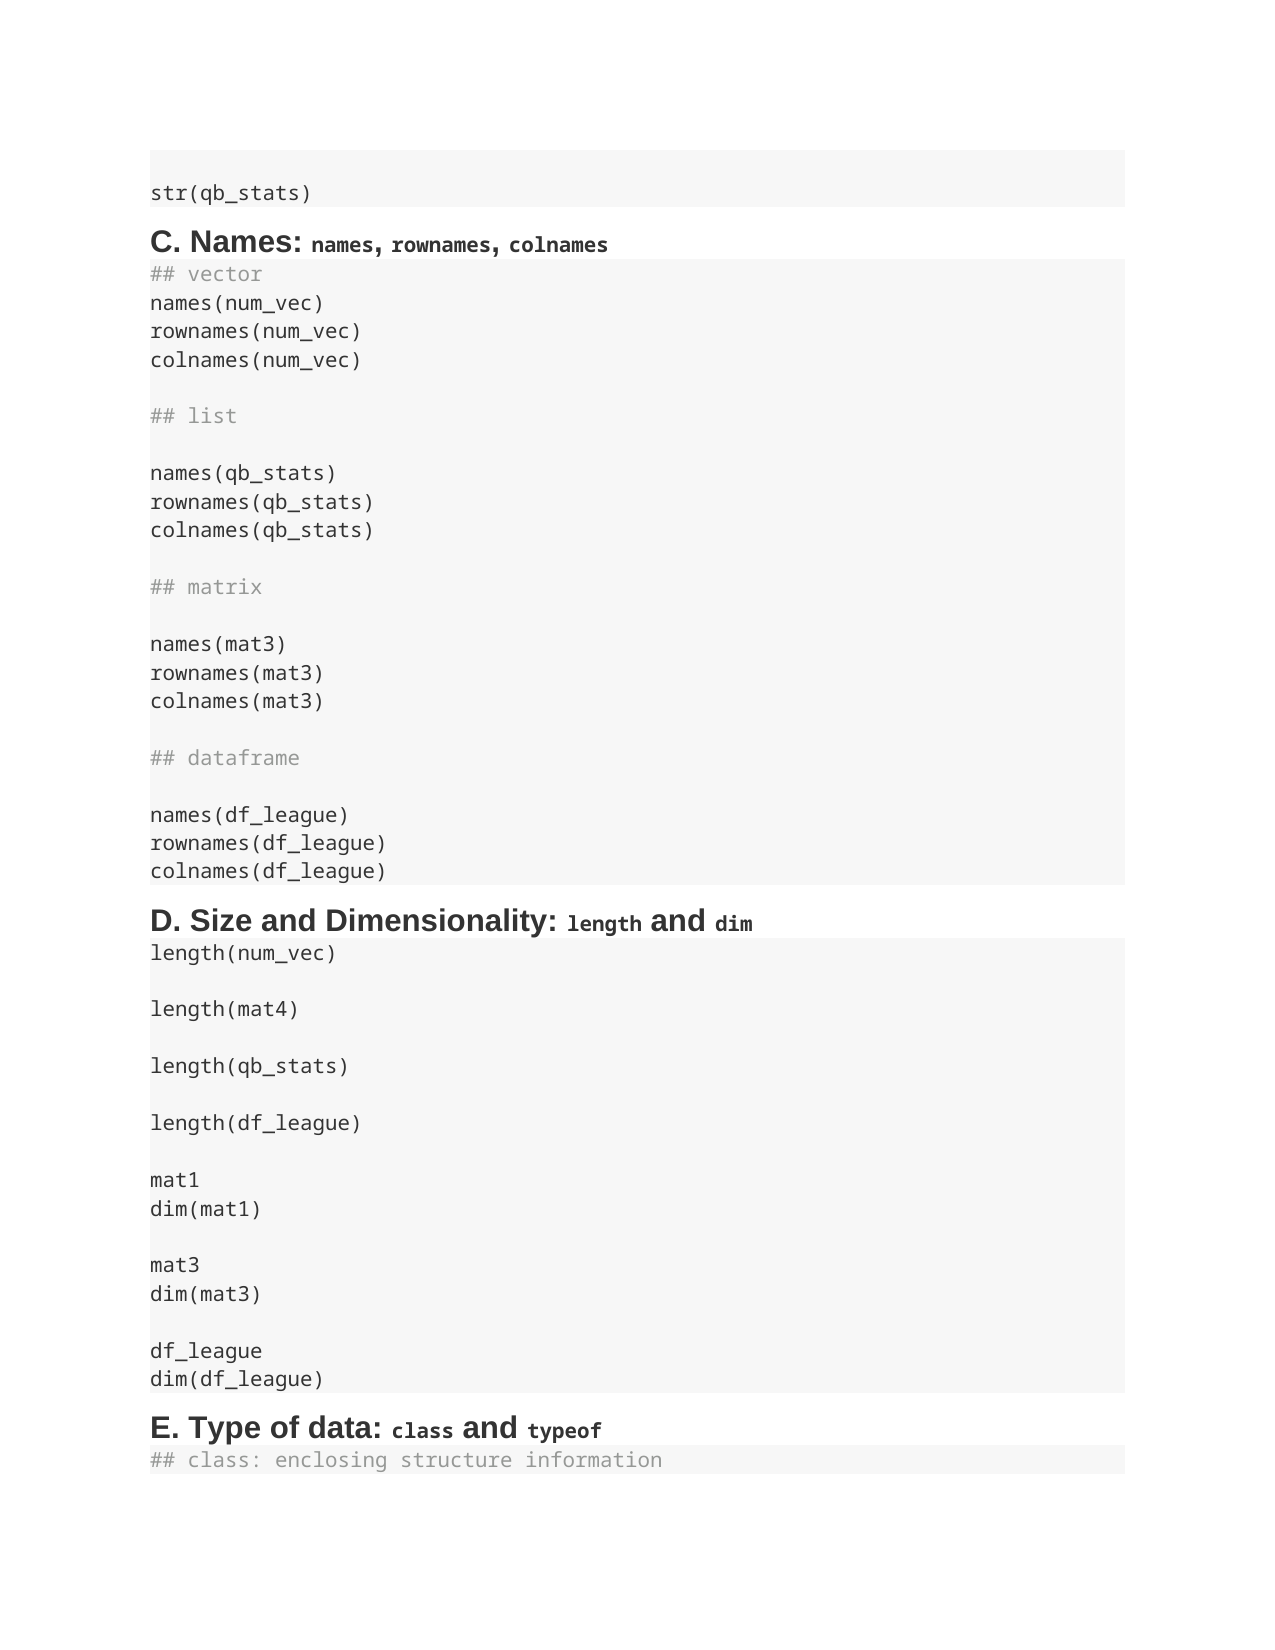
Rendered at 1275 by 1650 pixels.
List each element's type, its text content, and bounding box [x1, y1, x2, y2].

text names(mat3) [150, 629, 1125, 658]
text ## vector [150, 259, 1125, 288]
text colnames(df_league) [150, 857, 1125, 885]
text ## dataframe [150, 743, 1125, 771]
text dim(df_league) [150, 1364, 1125, 1393]
text df_league [150, 1336, 1125, 1364]
text mat1 [150, 1165, 1125, 1194]
text D. Size and Dimensionality: length and dim [150, 902, 1125, 938]
text length(qb_stats) [150, 1051, 1125, 1080]
text dim(mat3) [150, 1279, 1125, 1307]
text names(df_league) [150, 800, 1125, 828]
text str(qb_stats) [150, 178, 1125, 207]
text C. Names: names, rownames, colnames [150, 223, 1125, 259]
text E. Type of data: class and typeof [150, 1409, 1125, 1445]
text dim(mat1) [150, 1194, 1125, 1222]
text rownames(mat3) [150, 658, 1125, 686]
text length(num_vec) [150, 938, 1125, 966]
text colnames(qb_stats) [150, 515, 1125, 544]
text rownames(df_league) [150, 828, 1125, 857]
text colnames(mat3) [150, 686, 1125, 714]
text length(mat4) [150, 994, 1125, 1023]
text rownames(num_vec) [150, 316, 1125, 345]
text colnames(num_vec) [150, 345, 1125, 373]
text rownames(qb_stats) [150, 487, 1125, 515]
text names(qb_stats) [150, 458, 1125, 487]
text ## matrix [150, 572, 1125, 601]
text ## class: enclosing structure information [150, 1445, 1125, 1474]
text length(df_league) [150, 1108, 1125, 1137]
text names(num_vec) [150, 288, 1125, 316]
text ## list [150, 402, 1125, 430]
text mat3 [150, 1251, 1125, 1279]
